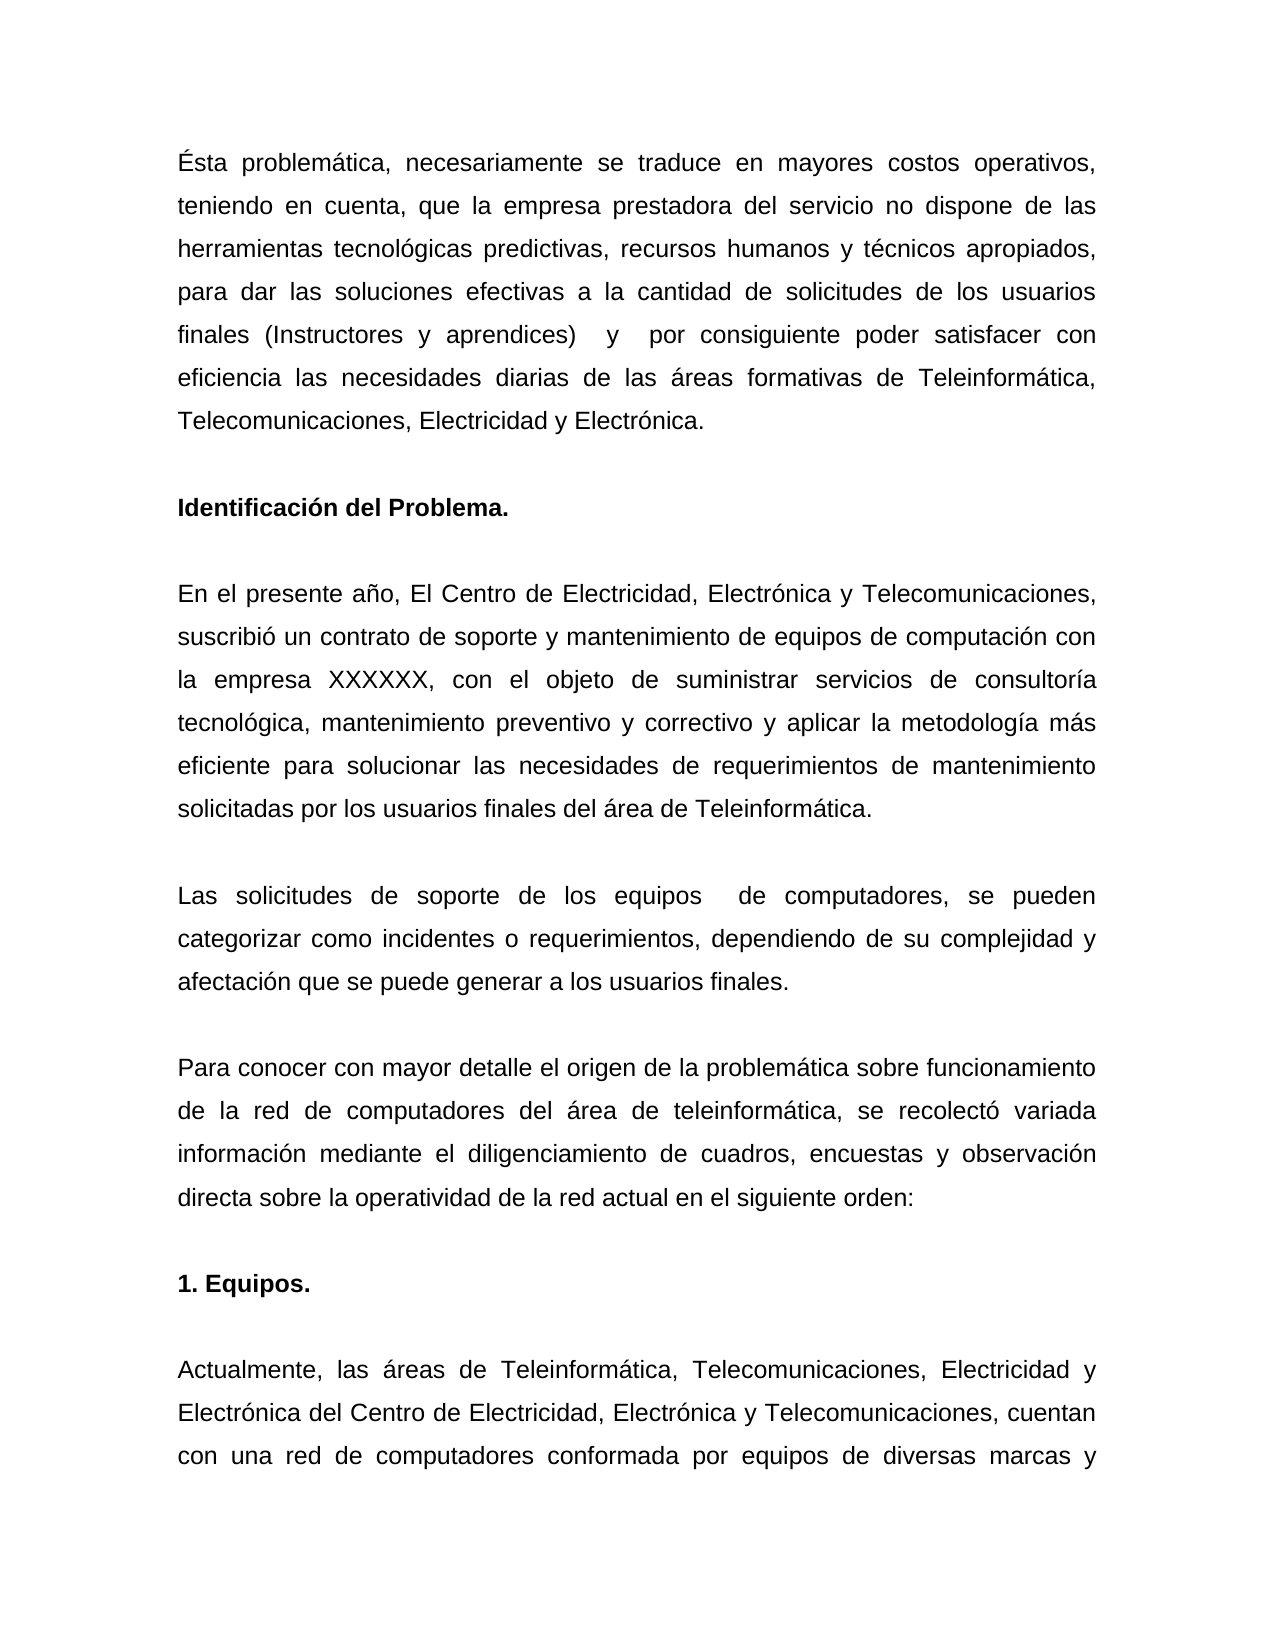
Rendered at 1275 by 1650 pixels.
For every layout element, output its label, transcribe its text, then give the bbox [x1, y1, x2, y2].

text Para conocer con mayor detalle el origen de la problemática sobre funcionamiento de la red de computadores del área de teleinformática, se recolectó variada información mediante el diligenciamiento de cuadros, encuestas y observación directa sobre la operatividad de la red actual en el siguiente orden: [177, 1053, 1098, 1211]
text En el presente año, El Centro de Electricidad, Electrónica y Telecomunicaciones, suscribió un contrato de soporte y mantenimiento de equipos de computación con la empresa XXXXXX, con el objeto de suministrar servicios de consultoría tecnológica, mantenimiento preventivo y correctivo y aplicar la metodología más eficiente para solucionar las necesidades de requerimientos de mantenimiento solicitadas por los usuarios finales del área de Teleinformática. [177, 579, 1098, 823]
text 1. Equipos. [177, 1269, 1098, 1298]
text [177, 1355, 1098, 1470]
text Ésta problemática, necesariamente se traduce en mayores costos operativos, teniendo en cuenta, que la empresa prestadora del servicio no dispone de las herramientas tecnológicas predictivas, recursos humanos y técnicos apropiados, para dar las soluciones efectivas a la cantidad de solicitudes de los usuarios finales (Instructores y aprendices) y por consiguiente poder satisfacer con eficiencia las necesidades diarias de las áreas formativas de Teleinformática, Telecomunicaciones, Electricidad y Electrónica. [177, 148, 1098, 435]
text Identificación del Problema. [177, 493, 1098, 521]
text Las solicitudes de soporte de los equipos de computadores, se pueden categorizar como incidentes o requerimientos, dependiendo de su complejidad y afectación que se puede generar a los usuarios finales. [177, 881, 1098, 996]
